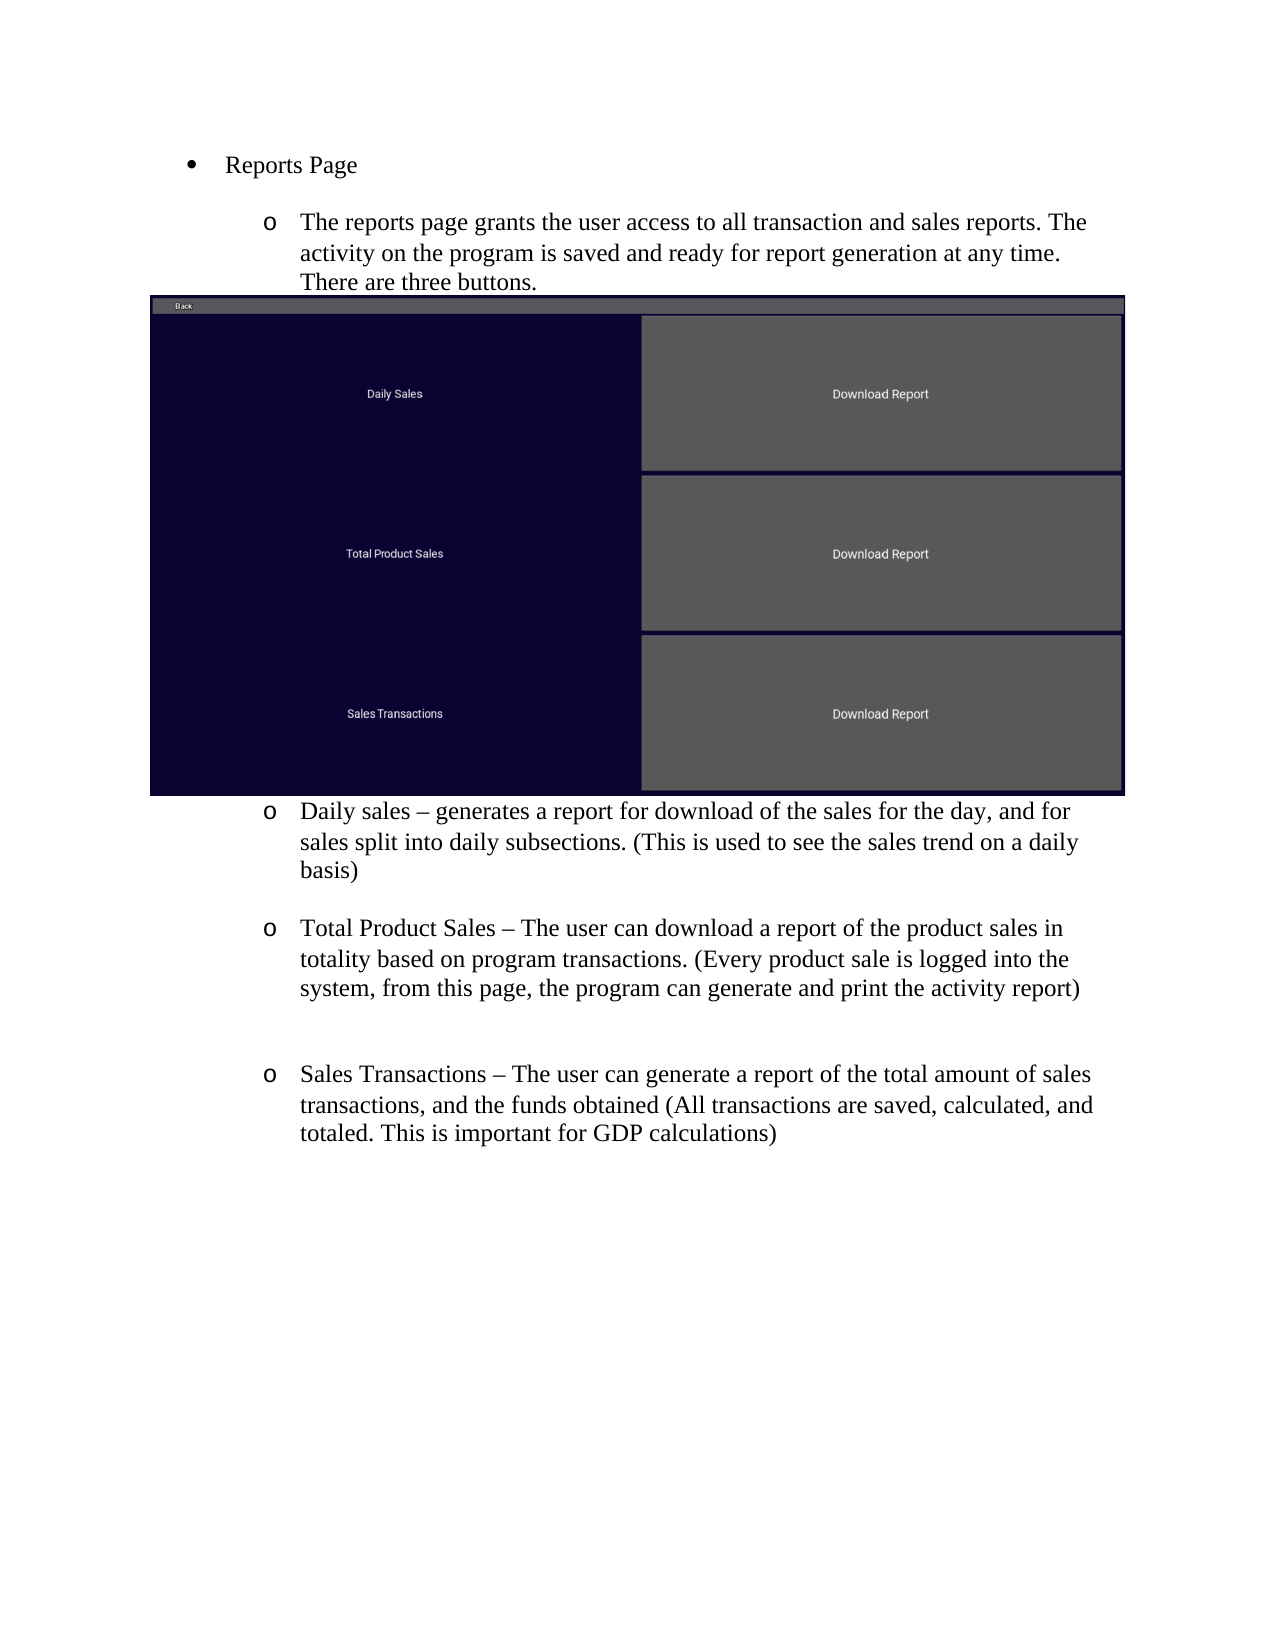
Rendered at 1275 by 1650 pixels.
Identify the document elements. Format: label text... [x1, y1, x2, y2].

list Sales Transactions – The user can generate a report of the total amount of sales transactions, and the funds obtained (All transactions are saved, calculated, and totaled. This is important for GDP calculations) [262, 1059, 1125, 1147]
picture [150, 295, 1125, 796]
list Total Product Sales – The user can download a report of the product sales in totality based on program transactions. (Every product sale is logged into the system, from this page, the program can generate and print the activity report) [262, 913, 1125, 1001]
list Reports Page [187, 150, 1125, 179]
list The reports page grants the user access to all transaction and sales reports. The activity on the program is saved and ready for report generation at any time. There are three buttons. [262, 207, 1125, 295]
list Daily sales – generates a report for download of the sales for the day, and for sales split into daily subsections. (This is used to see the sales trend on a daily basis) [262, 796, 1125, 884]
